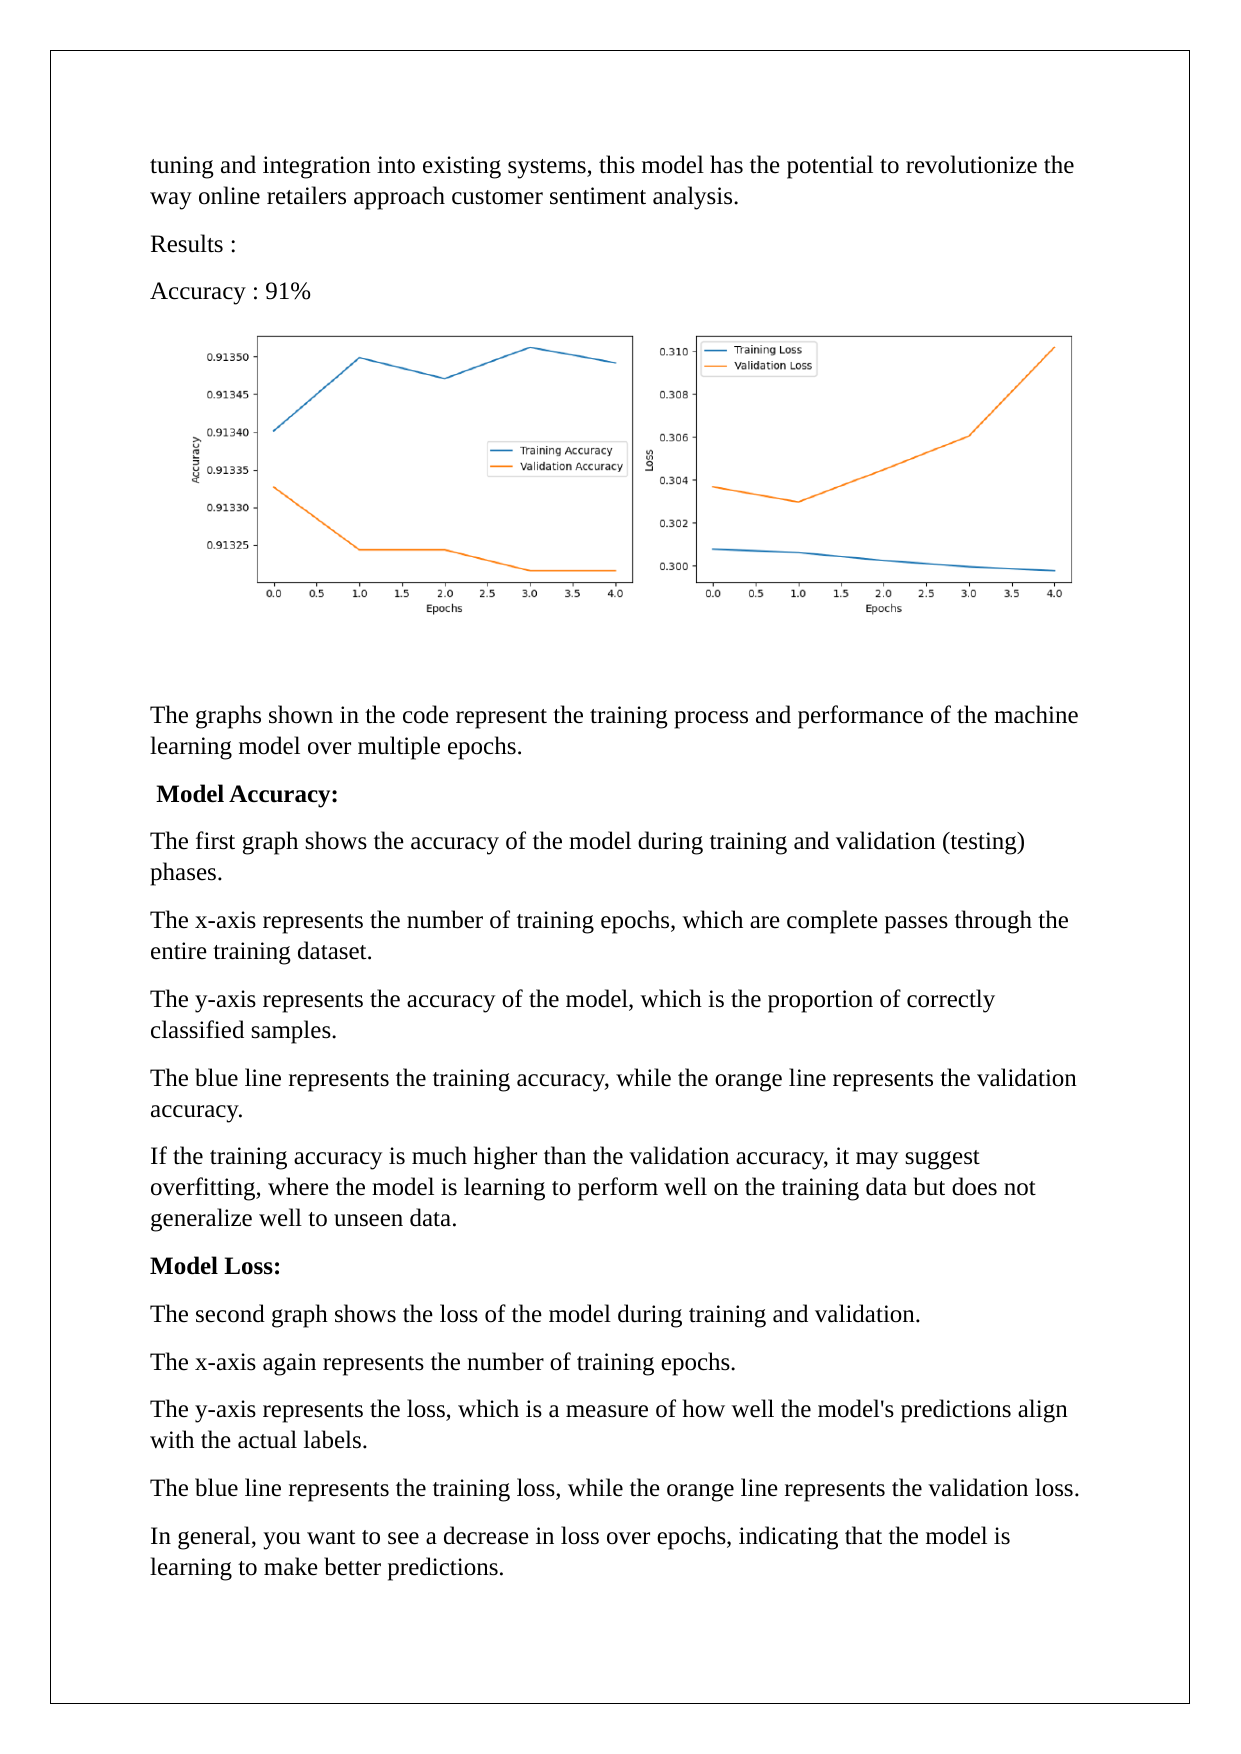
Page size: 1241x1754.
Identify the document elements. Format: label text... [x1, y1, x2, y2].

text The x-axis again represents the number of training epochs. [150, 1347, 1090, 1375]
text In general, you want to see a decrease in loss over epochs, indicating that the model is learning to make better predictions. [150, 1521, 1090, 1581]
text The first graph shows the accuracy of the model during training and validation (testing) phases. [150, 826, 1090, 886]
text The graphs shown in the code represent the training process and performance of the machine learning model over multiple epochs. [150, 700, 1090, 760]
text Accuracy : 91% [150, 276, 1090, 305]
text The second graph shows the loss of the model during training and validation. [150, 1299, 1090, 1328]
text The y-axis represents the loss, which is a measure of how well the model's predictions align with the actual labels. [150, 1394, 1090, 1454]
text Model Loss: [150, 1251, 1090, 1280]
text If the training accuracy is much higher than the validation accuracy, it may suggest overfitting, where the model is learning to perform well on the training data but does not generalize well to unseen data. [150, 1141, 1090, 1232]
picture [150, 324, 1091, 634]
text The blue line represents the training accuracy, while the orange line represents the validation accuracy. [150, 1063, 1090, 1122]
text The y-axis represents the accuracy of the model, which is the proportion of correctly classified samples. [150, 984, 1090, 1044]
text Results : [150, 229, 1090, 257]
text The x-axis represents the number of training epochs, which are complete passes through the entire training dataset. [150, 905, 1090, 965]
text The blue line represents the training loss, while the orange line represents the validation loss. [150, 1473, 1090, 1502]
text Model Accuracy: [150, 779, 1090, 807]
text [150, 150, 1090, 210]
